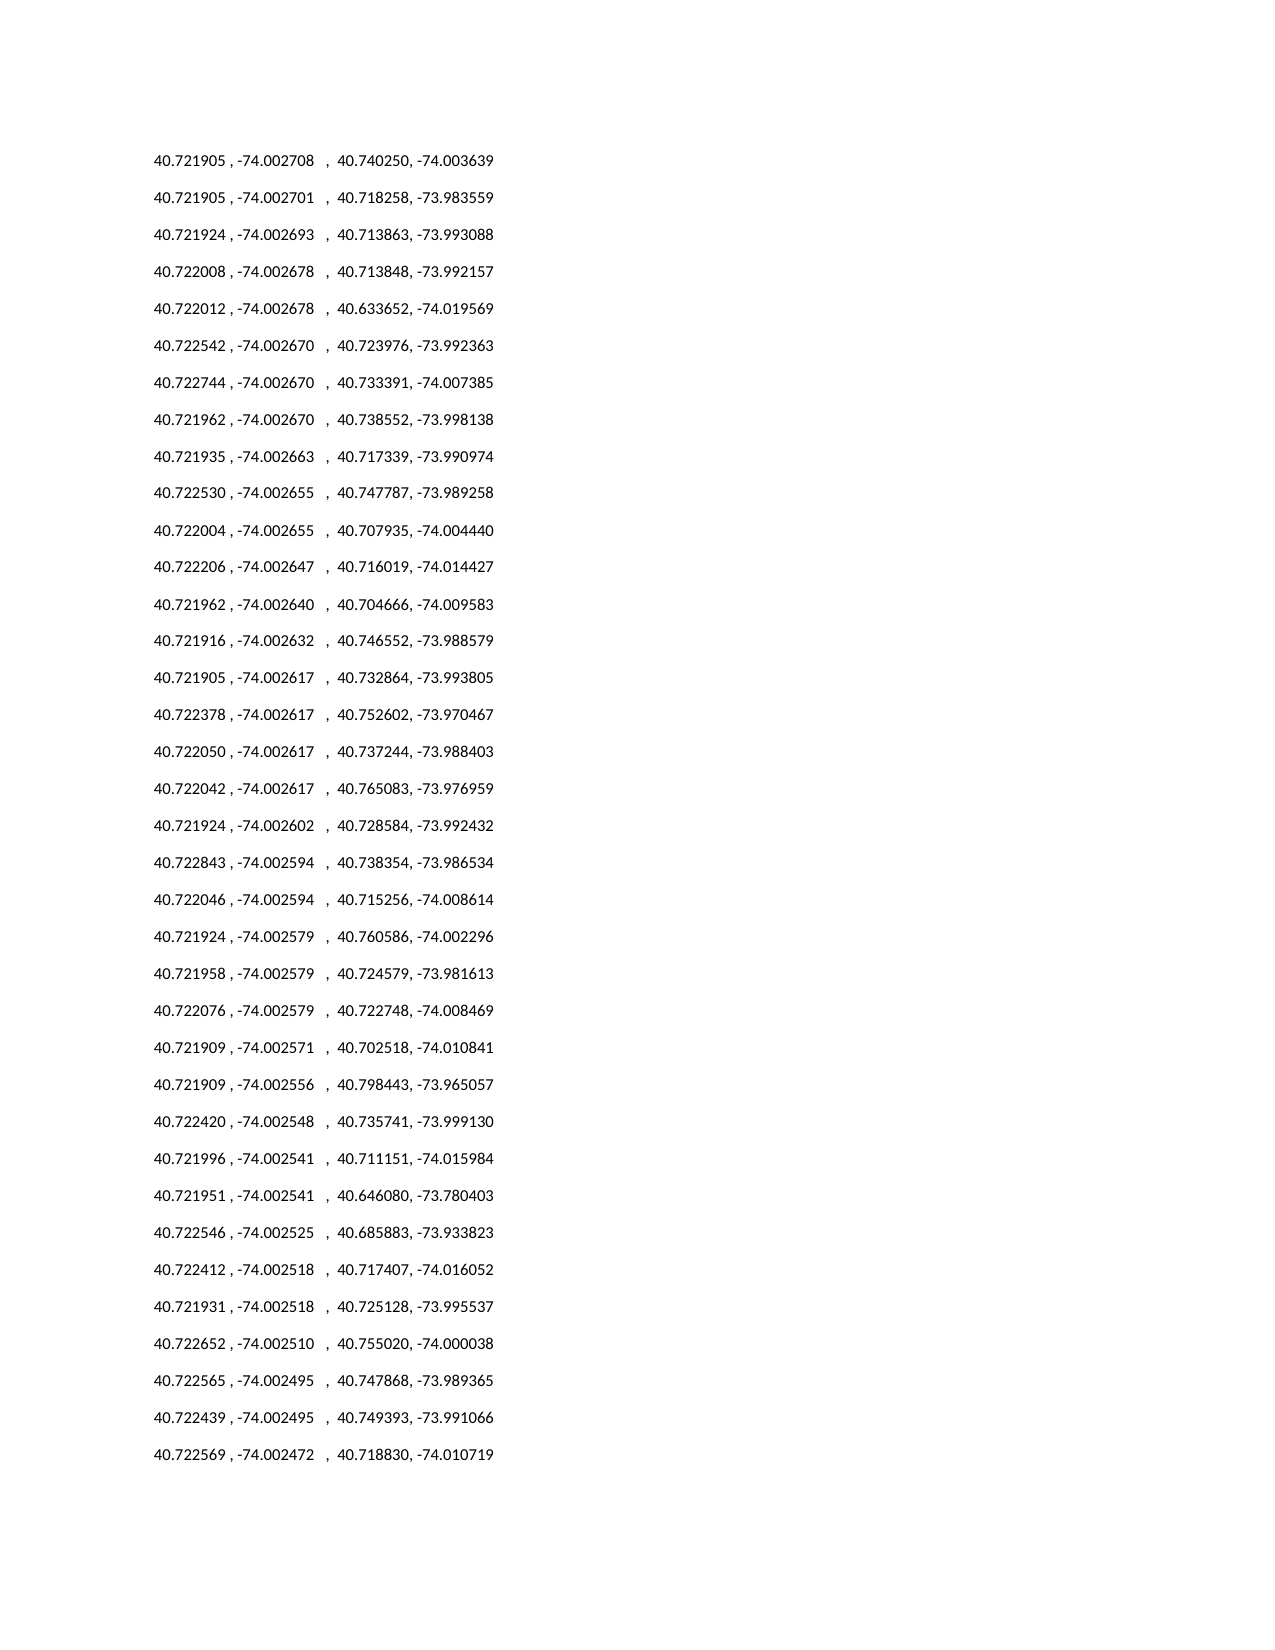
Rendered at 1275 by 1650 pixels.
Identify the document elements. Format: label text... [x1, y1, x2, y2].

text 40.721905 , -74.002708 , 40.740250, -74.003639 [150, 150, 1125, 170]
text 40.721924 , -74.002602 , 40.728584, -73.992432 [150, 816, 1125, 836]
text 40.722046 , -74.002594 , 40.715256, -74.008614 [150, 889, 1125, 910]
text 40.722542 , -74.002670 , 40.723976, -73.992363 [150, 335, 1125, 355]
text 40.721905 , -74.002701 , 40.718258, -73.983559 [150, 187, 1125, 207]
text 40.722206 , -74.002647 , 40.716019, -74.014427 [150, 557, 1125, 577]
text 40.722530 , -74.002655 , 40.747787, -73.989258 [150, 483, 1125, 503]
text 40.722412 , -74.002518 , 40.717407, -74.016052 [150, 1259, 1125, 1280]
text 40.722008 , -74.002678 , 40.713848, -73.992157 [150, 261, 1125, 281]
text 40.722050 , -74.002617 , 40.737244, -73.988403 [150, 742, 1125, 762]
text 40.721951 , -74.002541 , 40.646080, -73.780403 [150, 1185, 1125, 1206]
text 40.722076 , -74.002579 , 40.722748, -74.008469 [150, 1001, 1125, 1021]
text 40.721909 , -74.002571 , 40.702518, -74.010841 [150, 1037, 1125, 1058]
text 40.722004 , -74.002655 , 40.707935, -74.004440 [150, 520, 1125, 540]
text 40.722546 , -74.002525 , 40.685883, -73.933823 [150, 1222, 1125, 1243]
text 40.722420 , -74.002548 , 40.735741, -73.999130 [150, 1111, 1125, 1132]
text 40.721958 , -74.002579 , 40.724579, -73.981613 [150, 963, 1125, 984]
text 40.721905 , -74.002617 , 40.732864, -73.993805 [150, 668, 1125, 688]
text 40.722843 , -74.002594 , 40.738354, -73.986534 [150, 853, 1125, 873]
text 40.722565 , -74.002495 , 40.747868, -73.989365 [150, 1370, 1125, 1391]
text 40.721924 , -74.002579 , 40.760586, -74.002296 [150, 927, 1125, 947]
text 40.721962 , -74.002670 , 40.738552, -73.998138 [150, 409, 1125, 429]
text 40.722569 , -74.002472 , 40.718830, -74.010719 [150, 1444, 1125, 1464]
text 40.721909 , -74.002556 , 40.798443, -73.965057 [150, 1074, 1125, 1095]
text 40.721916 , -74.002632 , 40.746552, -73.988579 [150, 631, 1125, 651]
text 40.721962 , -74.002640 , 40.704666, -74.009583 [150, 594, 1125, 614]
text 40.721996 , -74.002541 , 40.711151, -74.015984 [150, 1148, 1125, 1169]
text 40.722012 , -74.002678 , 40.633652, -74.019569 [150, 298, 1125, 318]
text 40.721935 , -74.002663 , 40.717339, -73.990974 [150, 446, 1125, 466]
text 40.722378 , -74.002617 , 40.752602, -73.970467 [150, 705, 1125, 725]
text 40.721931 , -74.002518 , 40.725128, -73.995537 [150, 1296, 1125, 1317]
text 40.722652 , -74.002510 , 40.755020, -74.000038 [150, 1333, 1125, 1354]
text 40.722744 , -74.002670 , 40.733391, -74.007385 [150, 372, 1125, 392]
text 40.722042 , -74.002617 , 40.765083, -73.976959 [150, 779, 1125, 799]
text 40.721924 , -74.002693 , 40.713863, -73.993088 [150, 224, 1125, 244]
text 40.722439 , -74.002495 , 40.749393, -73.991066 [150, 1407, 1125, 1428]
